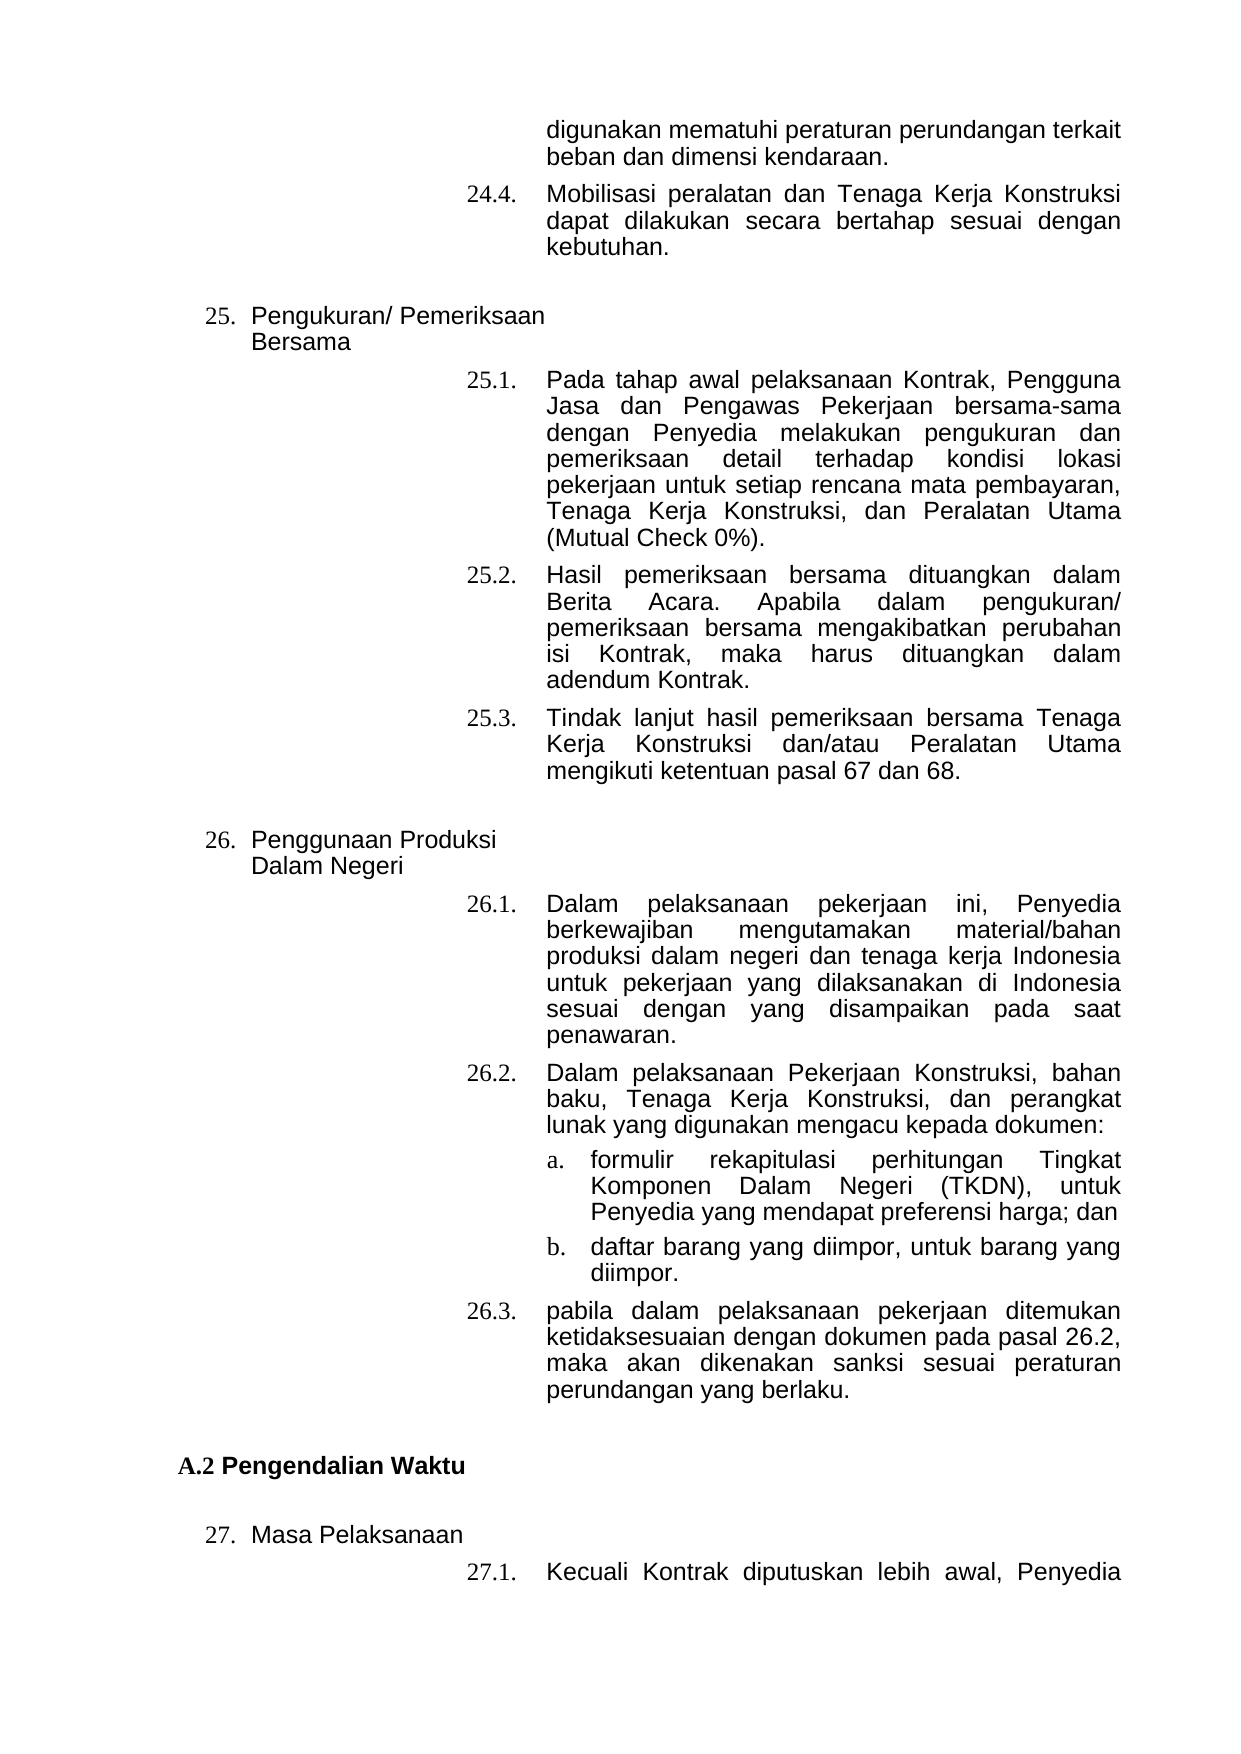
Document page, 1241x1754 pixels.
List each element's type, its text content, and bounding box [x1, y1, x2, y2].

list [517, 1560, 1122, 1586]
list Pengendalian Waktu [178, 1451, 1122, 1479]
list Masa Pelaksanaan [236, 1522, 546, 1548]
list daftar barang yang diimpor, untuk barang yang diimpor. [547, 1234, 1122, 1287]
list Dalam pelaksanaan Pekerjaan Konstruksi, bahan baku, Tenaga Kerja Konstruksi, dan perangkat lunak yang digunakan mengacu kepada dokumen: [517, 1060, 1122, 1139]
list Pada tahap awal pelaksanaan Kontrak, Pengguna Jasa dan Pengawas Pekerjaan bersama-sama dengan Penyedia melakukan pengukuran dan pemeriksaan detail terhadap kondisi lokasi pekerjaan untuk setiap rencana mata pembayaran, Tenaga Kerja Konstruksi, dan Peralatan Utama (Mutual Check 0%). [517, 368, 1122, 551]
list Hasil pemeriksaan bersama dituangkan dalam Berita Acara. Apabila dalam pengukuran/ pemeriksaan bersama mengakibatkan perubahan isi Kontrak, maka harus dituangkan dalam adendum Kontrak. [517, 563, 1122, 694]
list Dalam pelaksanaan pekerjaan ini, Penyedia berkewajiban mengutamakan material/bahan produksi dalam negeri dan tenaga kerja Indonesia untuk pekerjaan yang dilaksanakan di Indonesia sesuai dengan yang disampaikan pada saat penawaran. [517, 891, 1122, 1049]
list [517, 118, 1122, 170]
list formulir rekapitulasi perhitungan Tingkat Komponen Dalam Negeri (TKDN), untuk Penyedia yang mendapat preferensi harga; dan [547, 1147, 1122, 1226]
list Pengukuran/ Pemeriksaan Bersama [236, 303, 546, 356]
list Penggunaan Produksi Dalam Negeri [236, 827, 546, 880]
list pabila dalam pelaksanaan pekerjaan ditemukan ketidaksesuaian dengan dokumen pada pasal 26.2, maka akan dikenakan sanksi sesuai peraturan perundangan yang berlaku. [517, 1298, 1122, 1403]
list Mobilisasi peralatan dan Tenaga Kerja Konstruksi dapat dilakukan secara bertahap sesuai dengan kebutuhan. [517, 182, 1122, 261]
list Tindak lanjut hasil pemeriksaan bersama Tenaga Kerja Konstruksi dan/atau Peralatan Utama mengikuti ketentuan pasal 67 dan 68. [517, 706, 1122, 784]
